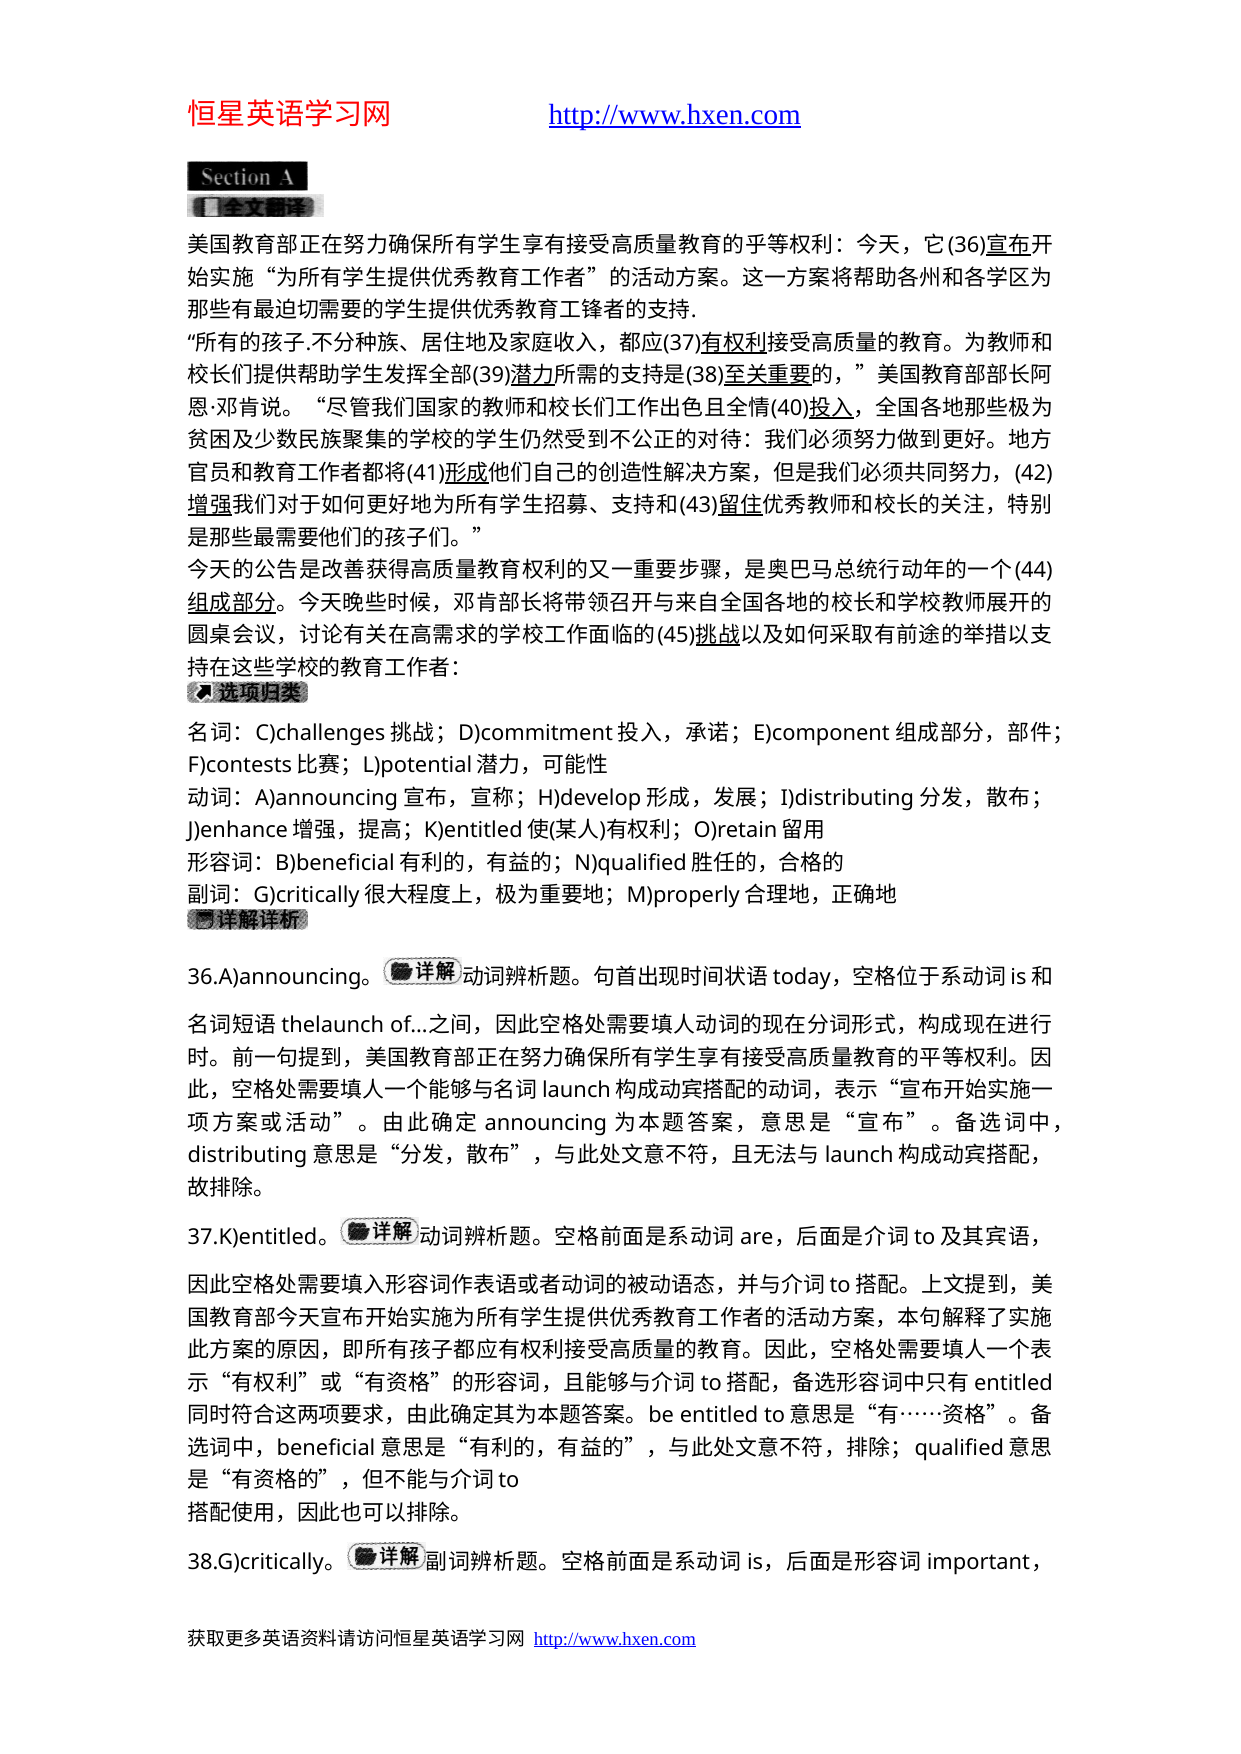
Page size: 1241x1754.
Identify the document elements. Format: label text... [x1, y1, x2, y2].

picture [347, 1542, 426, 1570]
text “所有的孩子.不分种族、居住地及家庭收入，都应(37)有权利接受高质量的教育。为教师和校长们提供帮助学生发挥全部(39)潜力所需的支持是(38)至关重要的，”美国教育部部长阿恩·邓肯说。“尽管我们国家的教师和校长们工作出色且全情(40)投入，全国各地那些极为贫困及少数民族聚集的学校的学生仍然受到不公正的对待：我们必须努力做到更好。地方官员和教育工作者都将(41)形成他们自己的创造性解决方案，但是我们必须共同努力，(42)增强我们对于如何更好地为所有学生招募、支持和(43)留住优秀教师和校长的关注，特别是那些最需要他们的孩子们。” [187, 324, 1053, 552]
picture [340, 1217, 419, 1245]
text 美国教育部正在努力确保所有学生享有接受高质量教育的乎等权利：今天，它(36)宣布开始实施“为所有学生提供优秀教育工作者”的活动方案。这一方案将帮助各州和各学区为那些有最迫切需要的学生提供优秀教育工锋者的支持. [187, 227, 1053, 324]
text 搭配使用，因此也可以排除。 [187, 1494, 1053, 1527]
picture [383, 957, 462, 985]
picture [187, 194, 324, 217]
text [187, 1527, 1053, 1592]
text 形容词：B)beneficial有利的，有益的；N)qualified胜任的，合格的 [187, 844, 1053, 877]
text 动词：A)announcing宣布，宣称；H)develop形成，发展；I)distributing分发，散布；J)enhance增强，提高；K)entitled使(某人)有权利；O)retain留用 [187, 779, 1053, 844]
text 副词：G)critically很大程度上，极为重要地；M)properly合理地，正确地 [187, 877, 1053, 909]
picture [187, 909, 308, 930]
text 37.K)entitled。动词辨析题。空格前面是系动词are，后面是介词to及其宾语，因此空格处需要填入形容词作表语或者动词的被动语态，并与介词to搭配。上文提到，美国教育部今天宣布开始实施为所有学生提供优秀教育工作者的活动方案，本句解释了实施此方案的原因，即所有孩子都应有权利接受高质量的教育。因此，空格处需要填人一个表示“有权利”或“有资格”的形容词，且能够与介词to搭配，备选形容词中只有entitled同时符合这两项要求，由此确定其为本题答案。be entitled to意思是“有……资格”。备选词中，beneficial意思是“有利的，有益的”，与此处文意不符，排除；qualified意思是“有资格的”，但不能与介词to [187, 1202, 1053, 1494]
text 36.A)announcing。动词辨析题。句首出现时间状语today，空格位于系动词is和名词短语thelaunch of…之间，因此空格处需要填人动词的现在分词形式，构成现在进行时。前一句提到，美国教育部正在努力确保所有学生享有接受高质量教育的平等权利。因此，空格处需要填人一个能够与名词launch构成动宾搭配的动词，表示“宣布开始实施一项方案或活动”。由此确定announcing为本题答案，意思是“宣布”。备选词中，distributing意思是“分发，散布”，与此处文意不符，且无法与launch构成动宾搭配，故排除。 [187, 942, 1053, 1202]
picture [187, 161, 308, 191]
picture [187, 681, 308, 703]
text 今天的公告是改善获得高质量教育权利的又一重要步骤，是奥巴马总统行动年的一个(44)组成部分。今天晚些时候，邓肯部长将带领召开与来自全国各地的校长和学校教师展开的圆桌会议，讨论有关在高需求的学校工作面临的(45)挑战以及如何采取有前途的举措以支持在这些学校的教育工作者： [187, 552, 1053, 682]
text 名词：C)challenges挑战；D)commitment投入，承诺；E)component组成部分，部件；F)contests比赛；L)potential潜力，可能性 [187, 714, 1053, 779]
